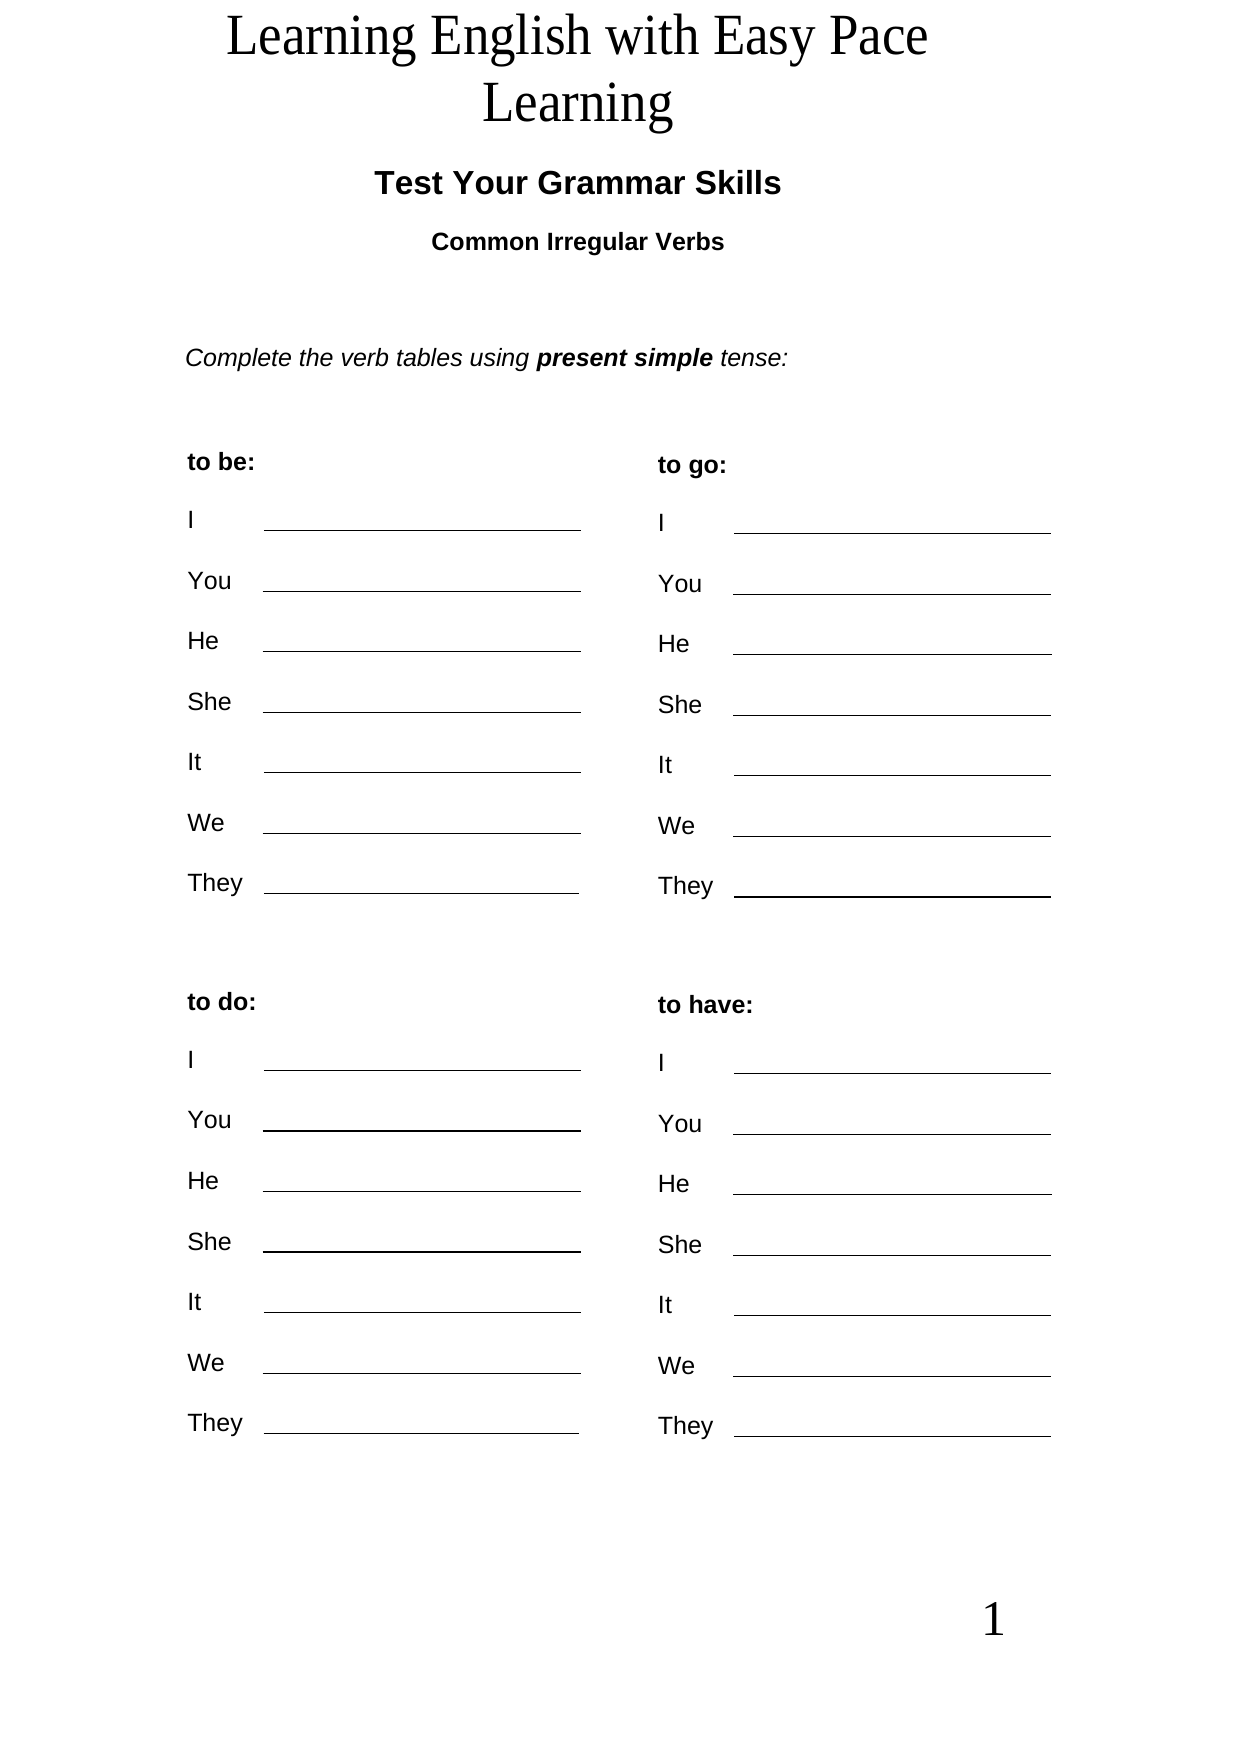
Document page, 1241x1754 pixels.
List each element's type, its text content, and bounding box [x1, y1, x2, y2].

text to do: [187, 987, 582, 1016]
text It [658, 1290, 1065, 1318]
text Complete the verb tables using present simple tense: [185, 343, 1065, 371]
text You [187, 1105, 587, 1133]
text You [658, 1108, 1065, 1137]
text to be: [187, 447, 582, 476]
text It [187, 1287, 587, 1315]
text They [658, 871, 1065, 899]
text It [187, 747, 587, 775]
text They [187, 868, 587, 896]
text He [187, 626, 587, 654]
text We [658, 811, 1065, 839]
text We [187, 807, 587, 836]
text He [187, 1166, 587, 1194]
text to have: [658, 990, 1065, 1018]
text It [658, 750, 1065, 778]
text We [187, 1347, 587, 1376]
text He [658, 1169, 1065, 1197]
text She [187, 686, 587, 715]
text to go: [658, 450, 1065, 479]
text You [187, 565, 587, 594]
text He [658, 629, 1065, 657]
text I [187, 1045, 587, 1073]
text I [658, 508, 1065, 536]
text They [658, 1411, 1065, 1440]
text You [658, 568, 1065, 597]
text She [658, 1229, 1065, 1258]
text I [658, 1048, 1065, 1076]
text They [187, 1408, 587, 1437]
text I [187, 505, 587, 533]
text She [187, 1226, 587, 1254]
text She [658, 689, 1065, 718]
text We [658, 1350, 1065, 1379]
